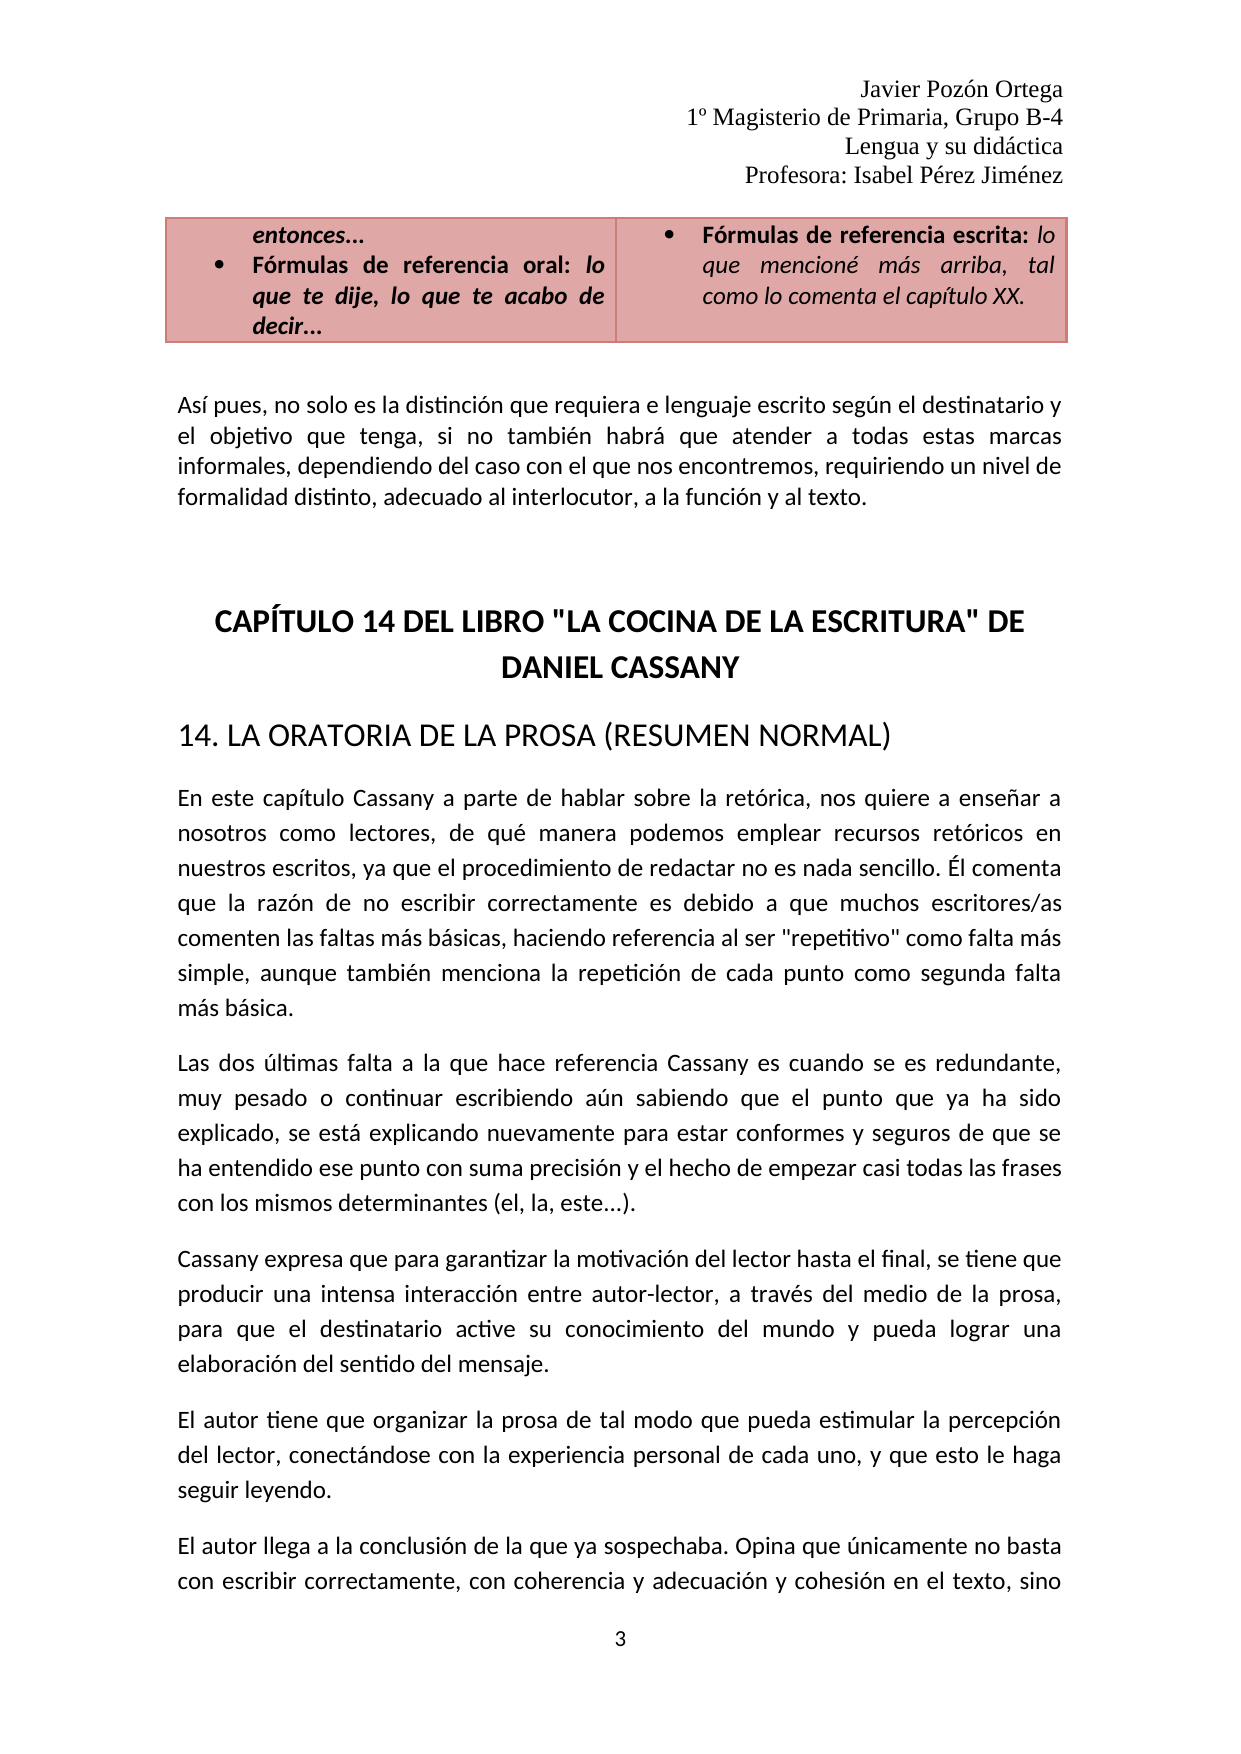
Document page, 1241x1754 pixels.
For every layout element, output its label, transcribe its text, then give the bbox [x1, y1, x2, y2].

text El autor tiene que organizar la prosa de tal modo que pueda estimular la percepción del lector, conectándose con la experiencia personal de cada uno, y que esto le haga seguir leyendo. [177, 1404, 1063, 1505]
text Cassany expresa que para garantizar la motivación del lector hasta el final, se tiene que producir una intensa interacción entre autor-lector, a través del medio de la prosa, para que el destinatario active su conocimiento del mundo y pueda lograr una elaboración del sentido del mensaje. [177, 1243, 1063, 1379]
text Así pues, no solo es la distinción que requiera e lenguaje escrito según el destinatario y el objetivo que tenga, si no también habrá que atender a todas estas marcas informales, dependiendo del caso con el que nos encontremos, requiriendo un nivel de formalidad distinto, adecuado al interlocutor, a la función y al texto. [177, 389, 1063, 511]
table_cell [617, 219, 1065, 341]
text 14. LA ORATORIA DE LA PROSA (RESUMEN NORMAL) [177, 714, 1063, 755]
text CAPÍTULO 14 DEL LIBRO "LA COCINA DE LA ESCRITURA" DE DANIEL CASSANY [177, 600, 1063, 687]
text En este capítulo Cassany a parte de hablar sobre la retórica, nos quiere a enseñar a nosotros como lectores, de qué manera podemos emplear recursos retóricos en nuestros escritos, ya que el procedimiento de redactar no es nada sencillo. Él comenta que la razón de no escribir correctamente es debido a que muchos escritores/as comenten las faltas más básicas, haciendo referencia al ser "repetitivo" como falta más simple, aunque también menciona la repetición de cada punto como segunda falta más básica. [177, 782, 1063, 1022]
text Las dos últimas falta a la que hace referencia Cassany es cuando se es redundante, muy pesado o continuar escribiendo aún sabiendo que el punto que ya ha sido explicado, se está explicando nuevamente para estar conformes y seguros de que se ha entendido ese punto con suma precisión y el hecho de empezar casi todas las frases con los mismos determinantes (el, la, este...). [177, 1048, 1063, 1218]
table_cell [167, 219, 615, 341]
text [177, 1530, 1063, 1596]
